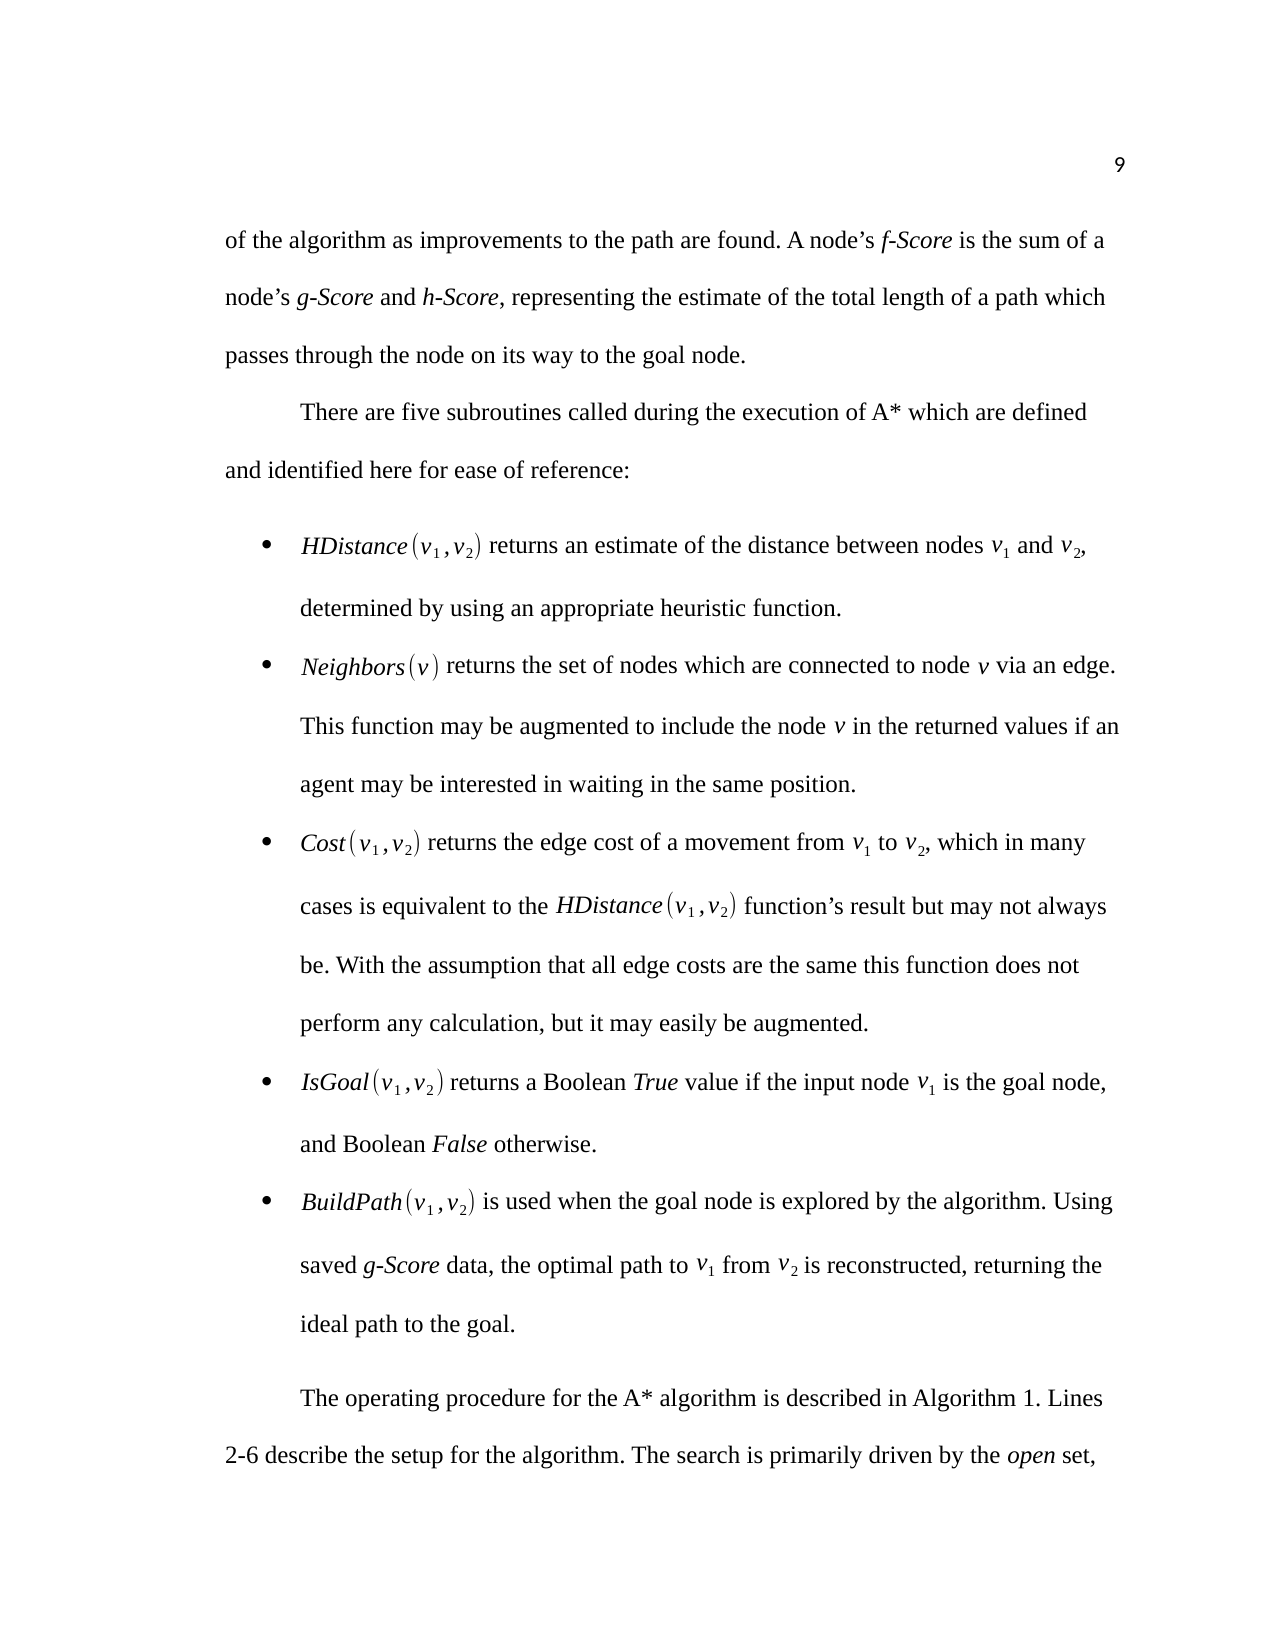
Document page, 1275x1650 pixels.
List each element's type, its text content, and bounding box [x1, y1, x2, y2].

list returns the edge cost of a movement from to , which in many cases is equivalent to the function’s result but may not always be. With the assumption that all edge costs are the same this function does not perform any calculation, but it may easily be augmented. [262, 826, 1125, 1037]
list returns the set of nodes which are connected to node via an edge. This function may be augmented to include the node in the returned values if an agent may be interested in waiting in the same position. [262, 650, 1125, 797]
text There are five subroutines called during the execution of A* which are defined and identified here for ease of reference: [225, 397, 1125, 484]
list returns a Boolean True value if the input node is the goal node, and Boolean False otherwise. [262, 1065, 1125, 1158]
list is used when the goal node is explored by the algorithm. Using saved g-Score data, the optimal path to from is reconstructed, returning the ideal path to the goal. [262, 1186, 1125, 1337]
list returns an estimate of the distance between nodes and , determined by using an appropriate heuristic function. [262, 529, 1125, 621]
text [225, 225, 1125, 369]
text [225, 1383, 1125, 1469]
